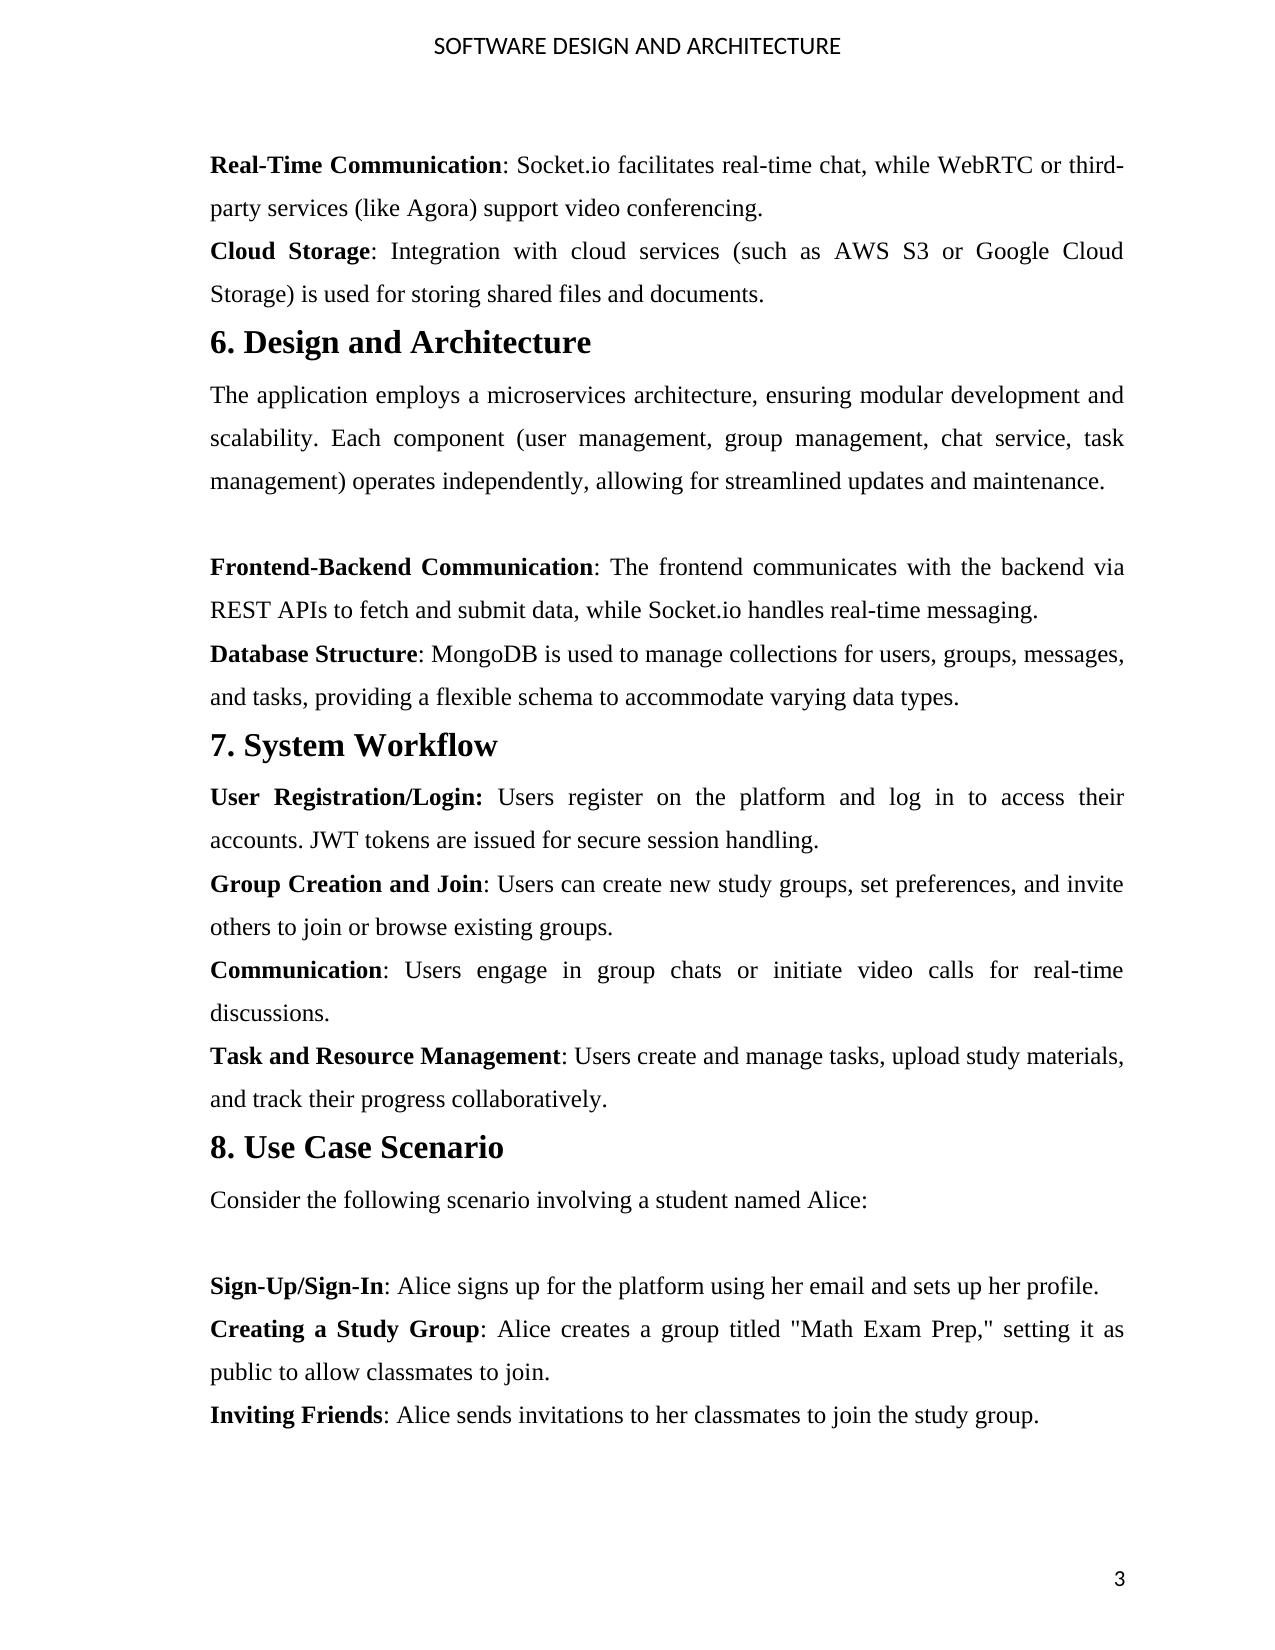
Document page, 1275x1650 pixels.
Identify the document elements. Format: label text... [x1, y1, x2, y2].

list Real-Time Communication: Socket.io facilitates real-time chat, while WebRTC or third-party services (like Agora) support video conferencing. [210, 150, 1125, 222]
list 7. System Workflow [210, 725, 1125, 763]
list 6. Design and Architecture [210, 322, 1125, 361]
list Group Creation and Join: Users can create new study groups, set preferences, and invite others to join or browse existing groups. [210, 869, 1125, 941]
list Inviting Friends: Alice sends invitations to her classmates to join the study group. [210, 1401, 1125, 1429]
list Frontend-Backend Communication: The frontend communicates with the backend via REST APIs to fetch and submit data, while Socket.io handles real-time messaging. [210, 552, 1125, 624]
list The application employs a microservices architecture, ensuring modular development and scalability. Each component (user management, group management, chat service, task management) operates independently, allowing for streamlined updates and maintenance. [210, 380, 1125, 495]
list Creating a Study Group: Alice creates a group titled "Math Exam Prep," setting it as public to allow classmates to join. [210, 1314, 1125, 1386]
list Sign-Up/Sign-In: Alice signs up for the platform using her email and sets up her profile. [210, 1271, 1125, 1300]
list Communication: Users engage in group chats or initiate video calls for real-time discussions. [210, 955, 1125, 1027]
list 8. Use Case Scenario [210, 1127, 1125, 1166]
list Database Structure: MongoDB is used to manage collections for users, groups, messages, and tasks, providing a flexible schema to accommodate varying data types. [210, 639, 1125, 711]
list Consider the following scenario involving a student named Alice: [210, 1185, 1125, 1214]
list Task and Resource Management: Users create and manage tasks, upload study materials, and track their progress collaboratively. [210, 1041, 1125, 1113]
list User Registration/Login: Users register on the platform and log in to access their accounts. JWT tokens are issued for secure session handling. [210, 782, 1125, 854]
list Cloud Storage: Integration with cloud services (such as AWS S3 or Google Cloud Storage) is used for storing shared files and documents. [210, 236, 1125, 308]
